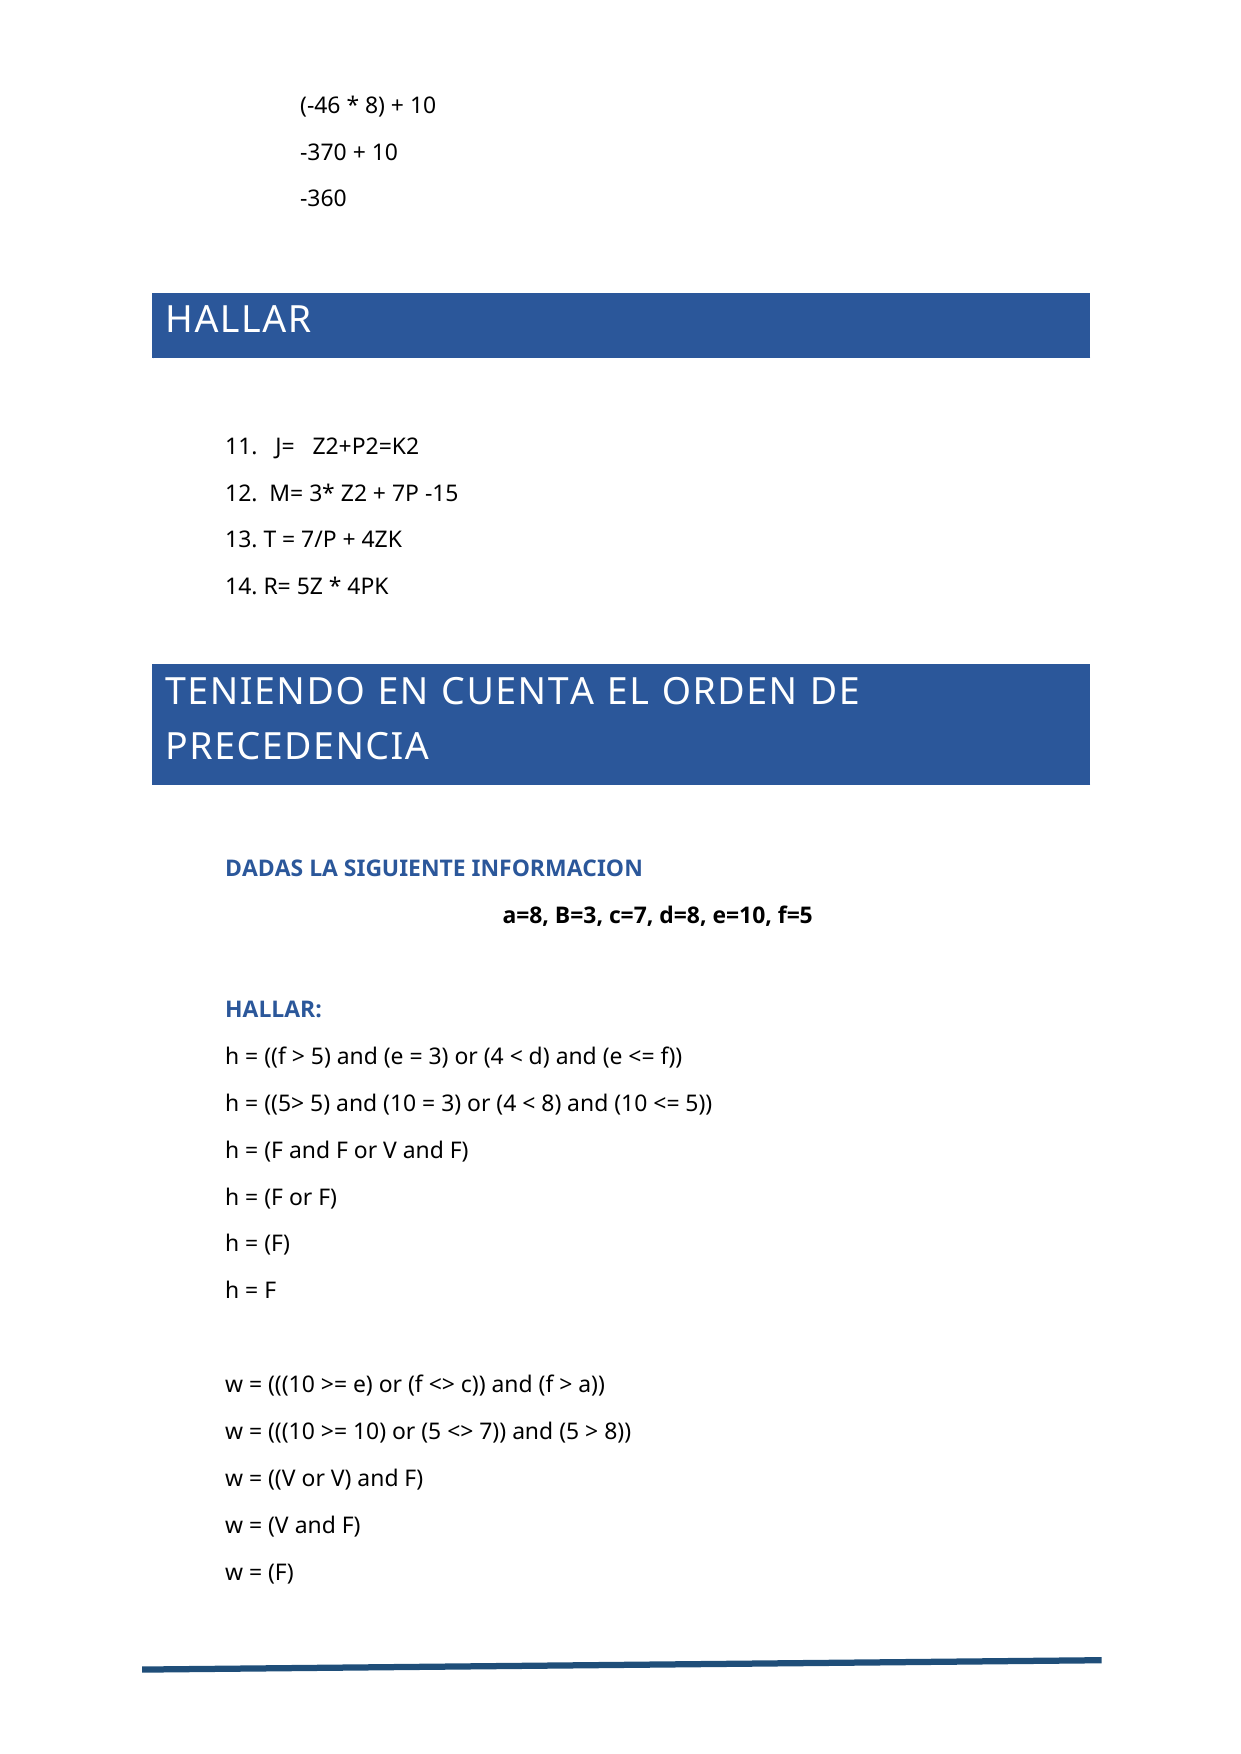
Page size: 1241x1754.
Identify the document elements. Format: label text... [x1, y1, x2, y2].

list w = (((10 >= e) or (f <> c)) and (f > a)) [225, 1368, 1090, 1399]
list (-46 * 8) + 10 [300, 89, 1090, 120]
list h = F [225, 1274, 1090, 1305]
list HALLAR: [225, 993, 1090, 1024]
list w = (((10 >= 10) or (5 <> 7)) and (5 > 8)) [225, 1415, 1090, 1446]
list w = ((V or V) and F) [225, 1462, 1090, 1493]
list h = ((5> 5) and (10 = 3) or (4 < 8) and (10 <= 5)) [225, 1087, 1090, 1118]
subtitle HALLAR [165, 293, 1090, 346]
list 11. J= Z2+P2=K2 [225, 429, 1090, 461]
list h = (F) [225, 1227, 1090, 1258]
list -370 + 10 [300, 136, 1090, 167]
list 12. M= 3* Z2 + 7P -15 [225, 476, 1090, 508]
list 14. R= 5Z * 4PK [225, 570, 1090, 601]
list h = (F and F or V and F) [225, 1133, 1090, 1165]
subtitle TENIENDO EN CUENTA EL ORDEN DE PRECEDENCIA [165, 664, 1090, 772]
list -360 [300, 182, 1090, 214]
list DADAS LA SIGUIENTE INFORMACION [225, 852, 1090, 883]
list w = (V and F) [225, 1508, 1090, 1540]
list h = (F or F) [225, 1180, 1090, 1212]
list h = ((f > 5) and (e = 3) or (4 < d) and (e <= f)) [225, 1040, 1090, 1071]
list 13. T = 7/P + 4ZK [225, 523, 1090, 554]
list w = (F) [225, 1555, 1090, 1587]
list a=8, B=3, c=7, d=8, e=10, f=5 [225, 899, 1090, 930]
